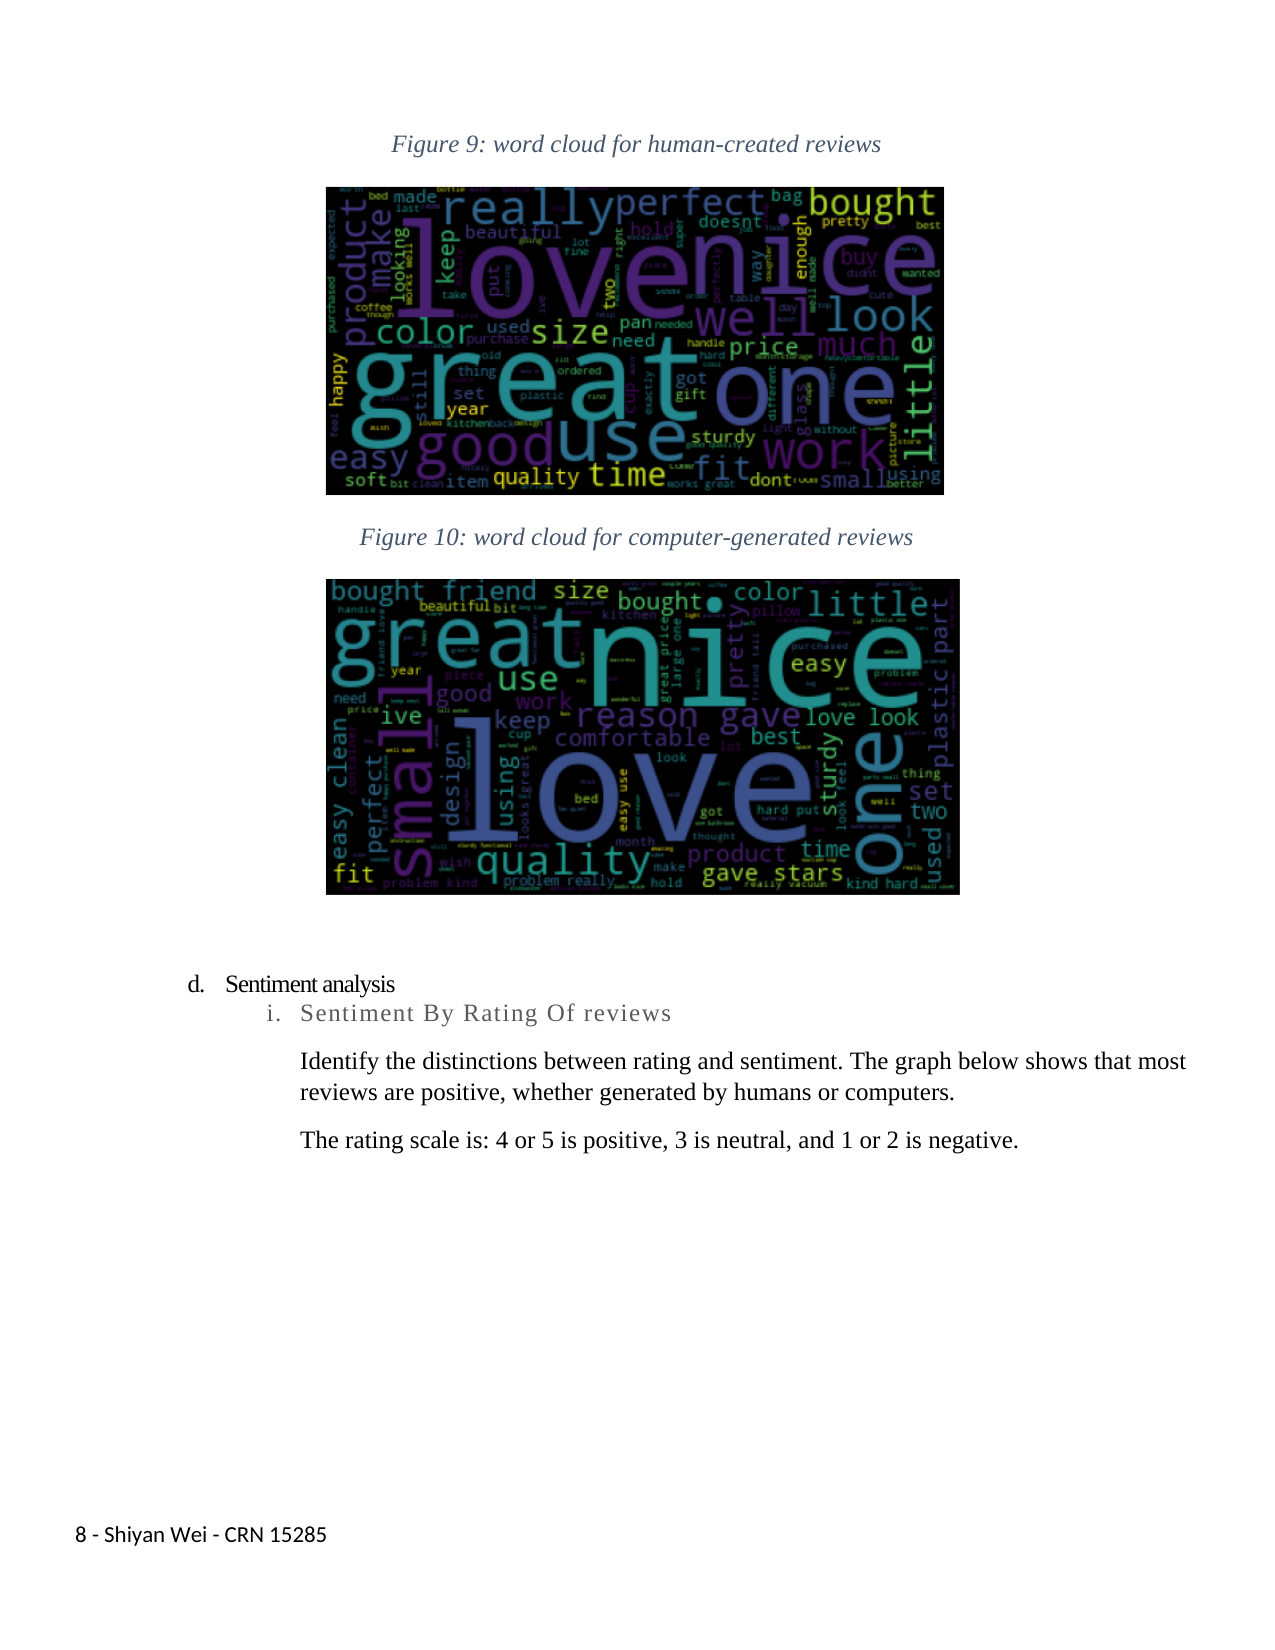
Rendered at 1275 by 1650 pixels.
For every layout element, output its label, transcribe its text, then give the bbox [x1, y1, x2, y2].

picture [318, 179, 952, 503]
title Sentiment analysis [187, 969, 1200, 998]
subtitle Sentiment By Rating Of reviews [281, 998, 1200, 1027]
text Figure 9: word cloud for human-created reviews [75, 129, 1200, 158]
text The rating scale is: 4 or 5 is positive, 3 is neutral, and 1 or 2 is negative. [300, 1125, 1200, 1153]
text Figure 10: word cloud for computer-generated reviews [75, 522, 1200, 550]
picture [318, 571, 968, 903]
text Identify the distinctions between rating and sentiment. The graph below shows that most reviews are positive, whether generated by humans or computers. [300, 1046, 1200, 1106]
